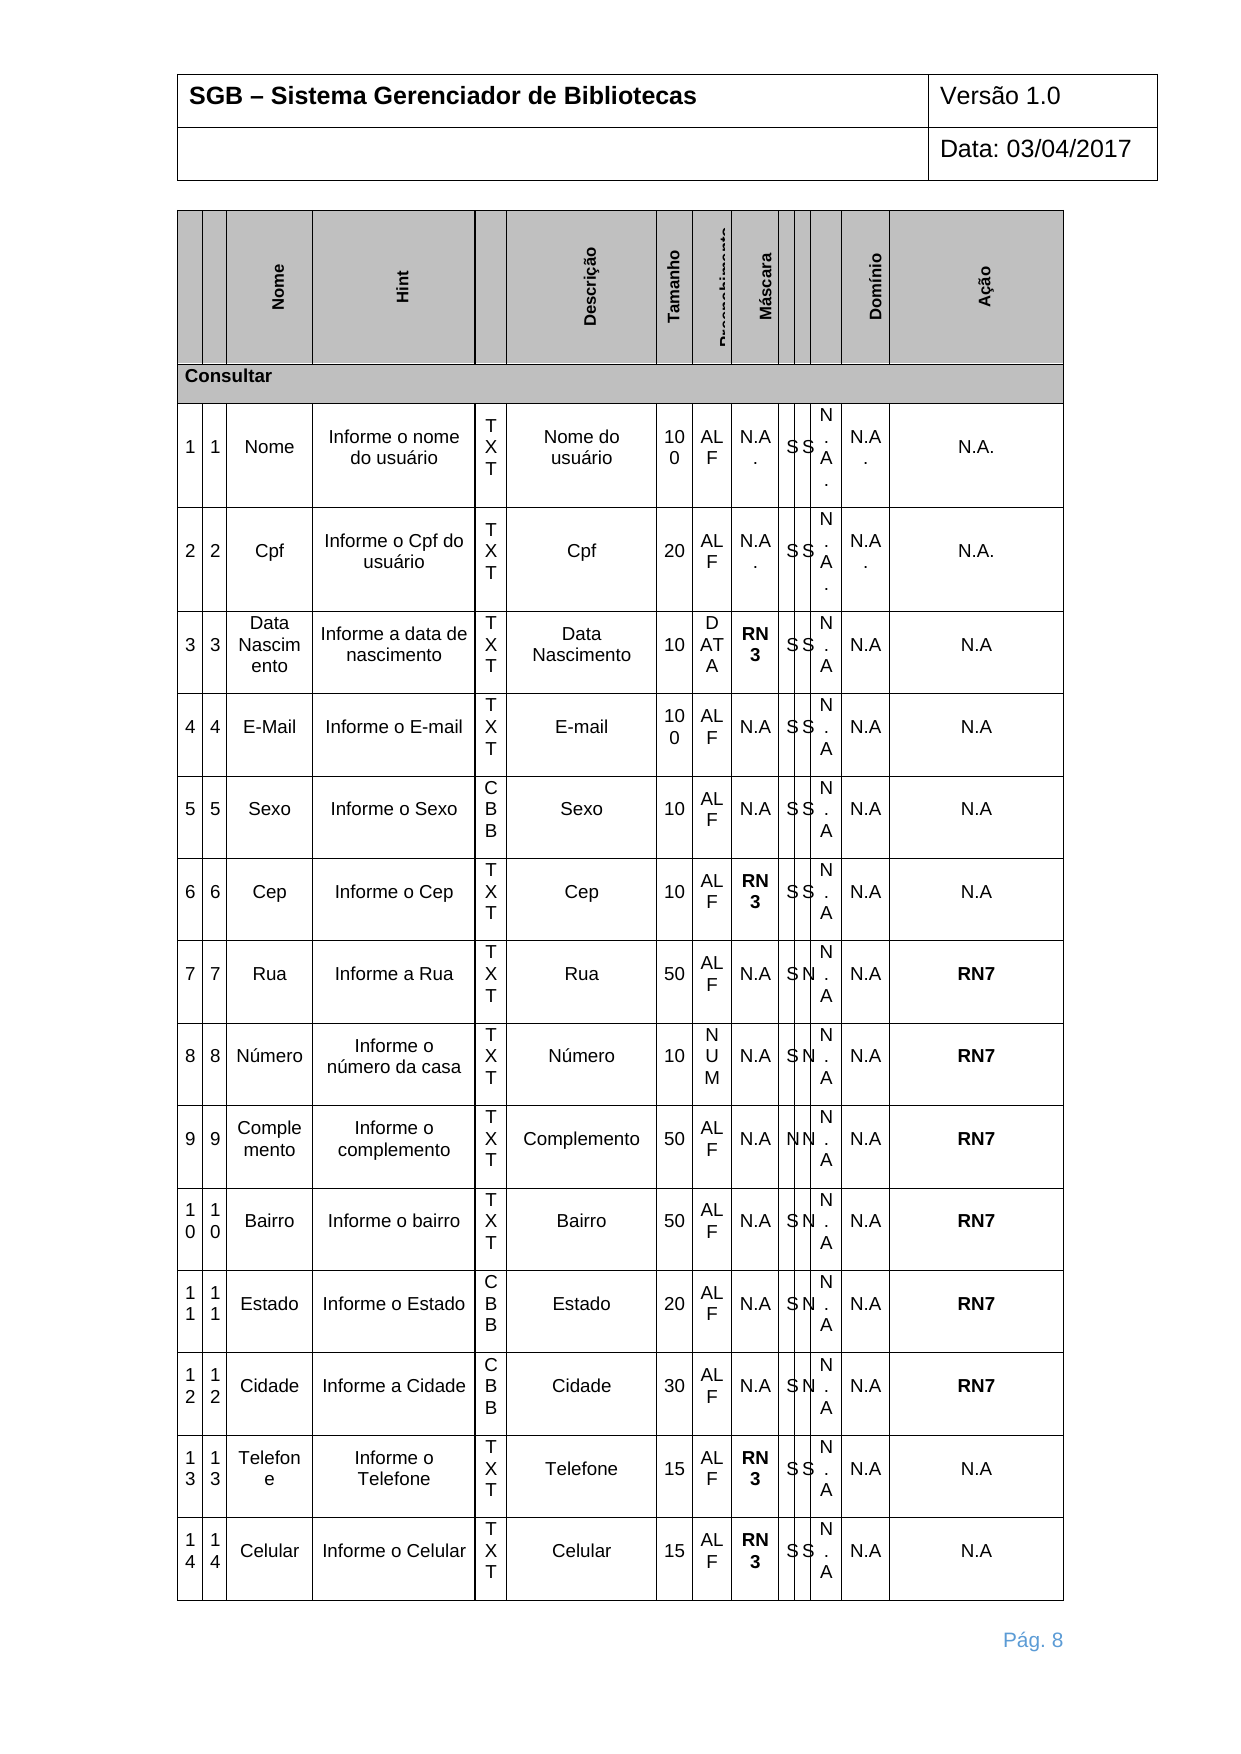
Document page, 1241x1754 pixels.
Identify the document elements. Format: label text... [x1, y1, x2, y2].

table_cell Cidade [507, 1353, 656, 1435]
table_cell S [779, 694, 794, 776]
table_cell CBB [476, 1353, 506, 1435]
table_cell N.A [890, 859, 1063, 940]
table_cell N.A. [890, 508, 1063, 611]
table_cell ALF [693, 1436, 731, 1517]
table_cell 10 [657, 777, 692, 858]
table_cell Informe o bairro [313, 1189, 474, 1270]
table_header Hint [313, 211, 474, 363]
table_cell S [795, 404, 810, 507]
table_cell Cep [227, 859, 312, 940]
table_cell 11 [178, 1271, 202, 1352]
table_cell TXT [476, 694, 506, 776]
table_cell N.A [811, 1353, 841, 1435]
table_cell N.A. [732, 508, 778, 611]
table_cell Nome [227, 404, 312, 507]
table_cell N.A [842, 1436, 889, 1517]
table_cell ALF [693, 404, 731, 507]
table_cell S [795, 694, 810, 776]
table_cell N.A. [842, 508, 889, 611]
table_cell N.A [842, 859, 889, 940]
table_cell N.A [732, 694, 778, 776]
table_cell TXT [476, 1106, 506, 1187]
table_cell N.A [811, 612, 841, 693]
table_cell S [779, 1271, 794, 1352]
table_cell Bairro [507, 1189, 656, 1270]
table_cell 12 [178, 1353, 202, 1435]
table_cell N.A [890, 694, 1063, 776]
table_cell Informe o complemento [313, 1106, 474, 1187]
table_cell Cep [507, 859, 656, 940]
table_cell TXT [476, 612, 506, 693]
table_cell N.A [732, 1106, 778, 1187]
table_cell N.A [842, 1189, 889, 1270]
table_cell 14 [178, 1518, 202, 1599]
table_header Ação [890, 211, 1063, 363]
table_cell N [795, 1271, 810, 1352]
table_cell 3 [203, 612, 226, 693]
table_cell 50 [657, 941, 692, 1023]
table_cell N.A [811, 1518, 841, 1599]
table_cell Informe a data de nascimento [313, 612, 474, 693]
table_cell Cpf [227, 508, 312, 611]
table_cell 9 [178, 1106, 202, 1187]
table_cell 13 [178, 1436, 202, 1517]
table_cell N.A. [890, 404, 1063, 507]
table_cell TXT [476, 1024, 506, 1105]
table_cell N.A [732, 1189, 778, 1270]
table_cell CBB [476, 1271, 506, 1352]
table_cell E-mail [507, 694, 656, 776]
table_cell N.A [811, 777, 841, 858]
table_cell N.A. [811, 508, 841, 611]
table_cell S [779, 508, 794, 611]
table_cell ALF [693, 1518, 731, 1599]
table_cell TXT [476, 1518, 506, 1599]
table_cell RN7 [890, 1106, 1063, 1187]
table_cell Telefone [227, 1436, 312, 1517]
table_cell N.A [842, 1353, 889, 1435]
table_cell CBB [476, 777, 506, 858]
table_cell Número [227, 1024, 312, 1105]
table_cell 100 [657, 694, 692, 776]
table_cell 3 [178, 612, 202, 693]
table_cell 4 [178, 694, 202, 776]
table_cell Telefone [507, 1436, 656, 1517]
table_cell 9 [203, 1106, 226, 1187]
table_cell ALF [693, 1106, 731, 1187]
table_cell N.A [890, 777, 1063, 858]
table_cell Data Nascimento [507, 612, 656, 693]
table_cell TXT [476, 404, 506, 507]
table_cell N.A [811, 1271, 841, 1352]
table_cell N.A. [811, 404, 841, 507]
table_cell N.A [732, 941, 778, 1023]
table_cell 1 [203, 404, 226, 507]
table_cell ALF [693, 1271, 731, 1352]
table_cell N.A. [732, 404, 778, 507]
table_cell Número [507, 1024, 656, 1105]
table_cell Informe o Cpf do usuário [313, 508, 474, 611]
table_cell N.A [842, 941, 889, 1023]
table_cell 5 [203, 777, 226, 858]
table_cell TXT [476, 859, 506, 940]
table_cell N.A [811, 941, 841, 1023]
table_cell ALF [693, 694, 731, 776]
table_cell N.A [732, 1271, 778, 1352]
table_cell 1 [178, 404, 202, 507]
table_cell Rua [507, 941, 656, 1023]
table_cell 15 [657, 1436, 692, 1517]
table_cell Data Nascimento [227, 612, 312, 693]
table_cell 13 [203, 1436, 226, 1517]
table_cell S [795, 777, 810, 858]
table_header Descrição [507, 211, 656, 363]
table_cell 8 [203, 1024, 226, 1105]
table_cell N [795, 1353, 810, 1435]
table_cell RN3 [732, 1518, 778, 1599]
table_cell S [779, 404, 794, 507]
table_cell TXT [476, 1436, 506, 1517]
table_cell 100 [657, 404, 692, 507]
table_cell ALF [693, 777, 731, 858]
table_cell ALF [693, 1353, 731, 1435]
table_cell S [779, 612, 794, 693]
table_cell Informe o Cep [313, 859, 474, 940]
table_cell Celular [507, 1518, 656, 1599]
table_cell N [779, 1106, 794, 1187]
table_cell 14 [203, 1518, 226, 1599]
table_header Nome [227, 211, 312, 363]
table_cell 7 [203, 941, 226, 1023]
table_cell Informe o nome do usuário [313, 404, 474, 507]
table_header Valor Padrão [811, 211, 841, 363]
table_cell 2 [178, 508, 202, 611]
table_cell Informe a Cidade [313, 1353, 474, 1435]
table_cell TXT [476, 1189, 506, 1270]
table_cell RN7 [890, 941, 1063, 1023]
table_cell TXT [476, 941, 506, 1023]
table_cell Estado [507, 1271, 656, 1352]
table_cell N [795, 1106, 810, 1187]
table_cell S [779, 1436, 794, 1517]
table_cell S [779, 941, 794, 1023]
table_cell N.A [842, 1024, 889, 1105]
table_cell Informe o E-mail [313, 694, 474, 776]
table_cell S [795, 508, 810, 611]
table_cell ALF [693, 859, 731, 940]
table_cell Sexo [227, 777, 312, 858]
table_cell N.A [811, 1106, 841, 1187]
table_cell N.A [890, 612, 1063, 693]
table_cell 6 [178, 859, 202, 940]
table_cell N.A [842, 694, 889, 776]
table_cell N.A [732, 1353, 778, 1435]
table_cell Complemento [227, 1106, 312, 1187]
table_cell RN7 [890, 1353, 1063, 1435]
table_cell N.A [842, 612, 889, 693]
table_header Domínio [842, 211, 889, 363]
table_cell Informe o Estado [313, 1271, 474, 1352]
table_cell N.A [811, 1436, 841, 1517]
table_cell 20 [657, 508, 692, 611]
table_cell 7 [178, 941, 202, 1023]
table_cell N.A. [842, 404, 889, 507]
table_cell NUM [693, 1024, 731, 1105]
table_header Tamanho (Caractere) [657, 211, 692, 363]
table_cell Cpf [507, 508, 656, 611]
table_cell E-Mail [227, 694, 312, 776]
table_cell 6 [203, 859, 226, 940]
table_cell Rua [227, 941, 312, 1023]
table_cell 10 [657, 1024, 692, 1105]
table_cell N.A [842, 1106, 889, 1187]
table_cell 15 [657, 1518, 692, 1599]
table_cell ALF [693, 941, 731, 1023]
table_cell ALF [693, 1189, 731, 1270]
table_cell N [795, 1189, 810, 1270]
table_cell N.A [811, 694, 841, 776]
table_cell N.A [732, 777, 778, 858]
table_cell RN3 [732, 612, 778, 693]
table_cell N [795, 941, 810, 1023]
table_cell Sexo [507, 777, 656, 858]
table_cell N.A [732, 1024, 778, 1105]
table_cell RN7 [890, 1189, 1063, 1270]
table_cell RN7 [890, 1024, 1063, 1105]
table_cell N [795, 1024, 810, 1105]
table_cell Bairro [227, 1189, 312, 1270]
table_cell N.A [842, 777, 889, 858]
table_header Tab Order [203, 211, 226, 363]
table_cell 10 [203, 1189, 226, 1270]
table_cell N.A [842, 1518, 889, 1599]
table_header Item [178, 211, 202, 363]
table_cell RN3 [732, 859, 778, 940]
table_header Preenchimento [693, 211, 731, 363]
table_cell TXT [476, 508, 506, 611]
table_cell S [795, 1518, 810, 1599]
table_cell 10 [657, 859, 692, 940]
table_cell 50 [657, 1189, 692, 1270]
table_header Editável [795, 211, 810, 363]
table_cell S [779, 1353, 794, 1435]
table_cell N.A [811, 1189, 841, 1270]
table_cell Informe o Telefone [313, 1436, 474, 1517]
table_cell N.A [811, 859, 841, 940]
table_cell RN3 [732, 1436, 778, 1517]
table_cell S [795, 859, 810, 940]
table_cell N.A [890, 1436, 1063, 1517]
table_cell S [779, 1024, 794, 1105]
table_cell 2 [203, 508, 226, 611]
table_cell S [779, 859, 794, 940]
table_cell Complemento [507, 1106, 656, 1187]
table_cell 8 [178, 1024, 202, 1105]
table_cell DATA [693, 612, 731, 693]
table_cell Celular [227, 1518, 312, 1599]
table_cell Consultar [178, 365, 1063, 403]
table_cell N.A [811, 1024, 841, 1105]
table_cell S [795, 1436, 810, 1517]
table_cell 12 [203, 1353, 226, 1435]
table_cell 10 [657, 612, 692, 693]
table_cell 11 [203, 1271, 226, 1352]
table_cell 50 [657, 1106, 692, 1187]
table_cell 4 [203, 694, 226, 776]
table_cell S [779, 1189, 794, 1270]
table_header Tipo [476, 211, 506, 363]
table_cell Cidade [227, 1353, 312, 1435]
table_cell Nome do usuário [507, 404, 656, 507]
table_cell N.A [890, 1518, 1063, 1599]
table_cell N.A [842, 1271, 889, 1352]
table_cell S [795, 612, 810, 693]
table_cell Informe o Sexo [313, 777, 474, 858]
table_cell S [779, 1518, 794, 1599]
table_cell Informe o número da casa [313, 1024, 474, 1105]
table_header Máscara [732, 211, 778, 363]
table_cell 20 [657, 1271, 692, 1352]
table_cell 30 [657, 1353, 692, 1435]
table_cell ALF [693, 508, 731, 611]
table_header Obrigatório [779, 211, 794, 363]
table_cell RN7 [890, 1271, 1063, 1352]
table_cell S [779, 777, 794, 858]
table_cell Estado [227, 1271, 312, 1352]
table_cell 10 [178, 1189, 202, 1270]
table_cell Informe a Rua [313, 941, 474, 1023]
table_cell 5 [178, 777, 202, 858]
table_cell Informe o Celular [313, 1518, 474, 1599]
